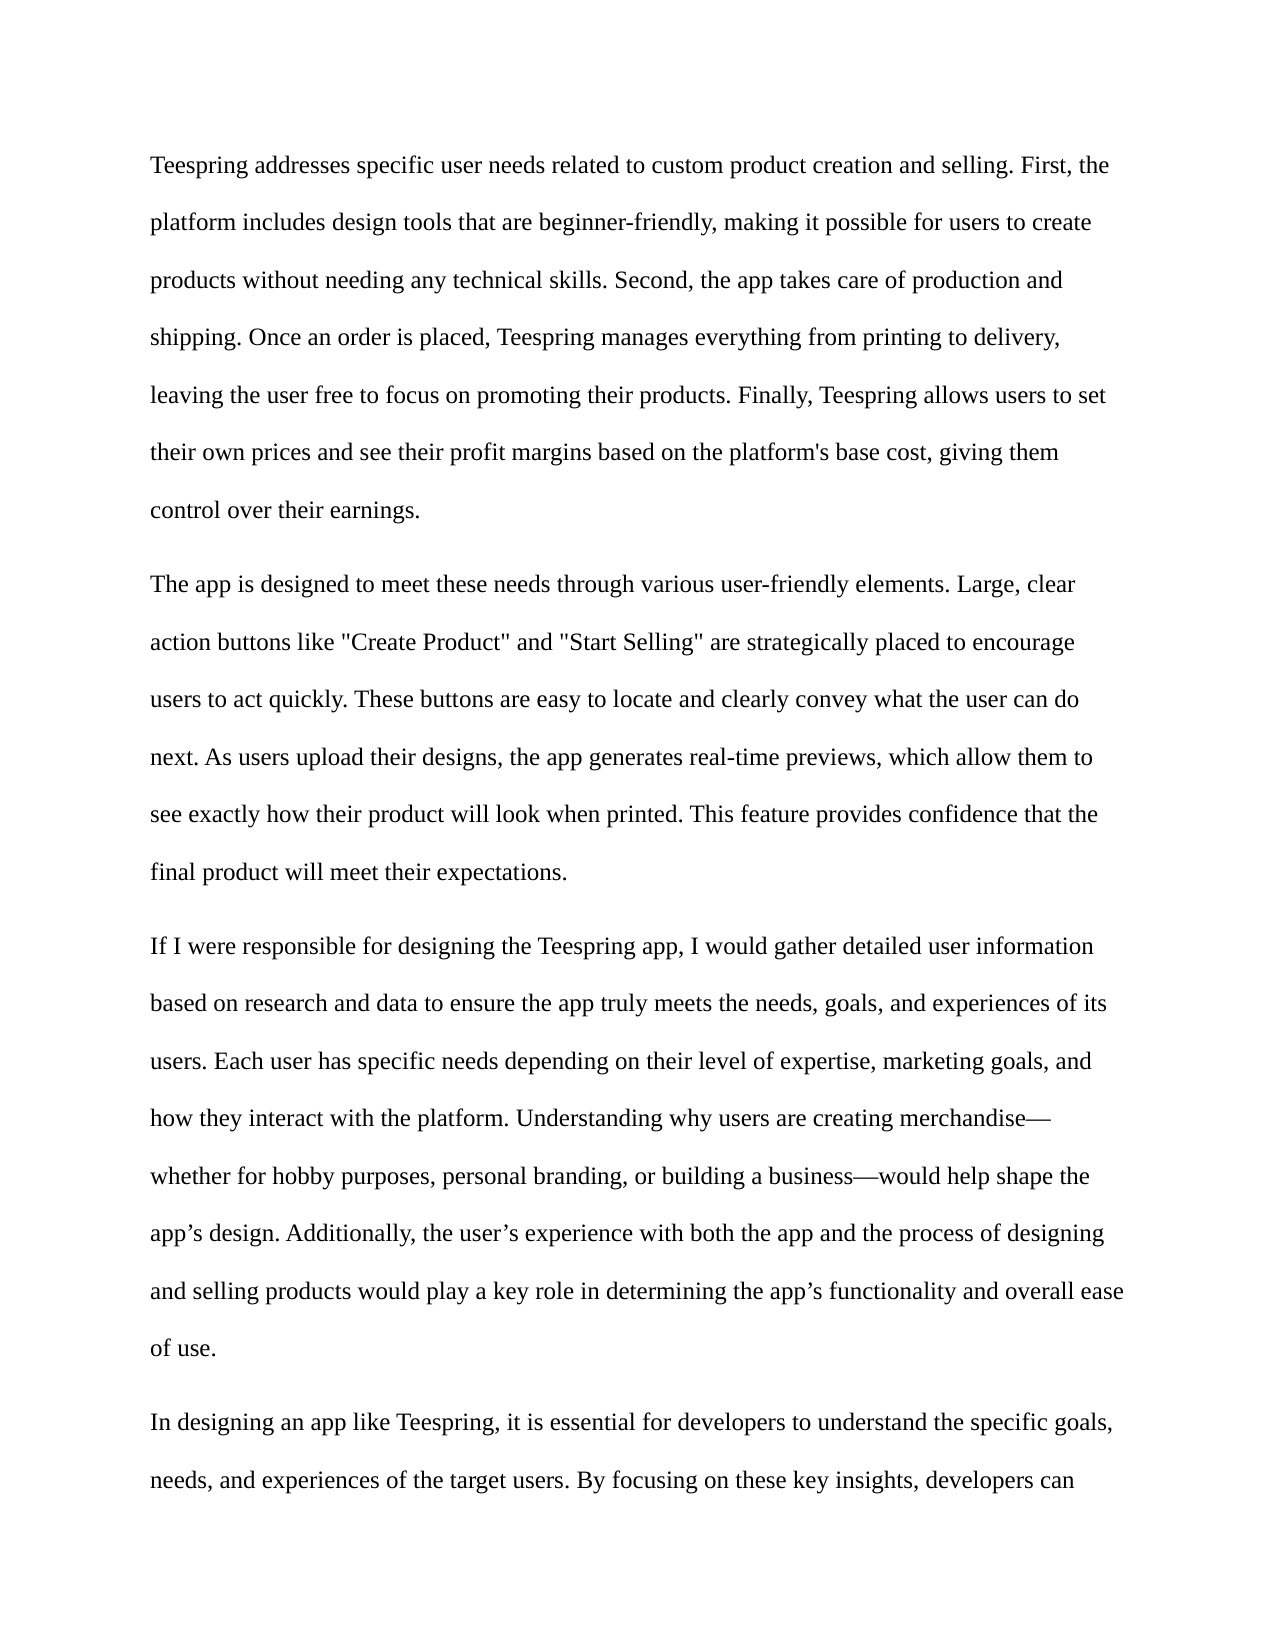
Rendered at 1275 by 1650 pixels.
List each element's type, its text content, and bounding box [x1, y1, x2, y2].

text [150, 1407, 1125, 1494]
text The app is designed to meet these needs through various user-friendly elements. Large, clear action buttons like "Create Product" and "Start Selling" are strategically placed to encourage users to act quickly. These buttons are easy to locate and clearly convey what the user can do next. As users upload their designs, the app generates real-time previews, which allow them to see exactly how their product will look when printed. This feature provides confidence that the final product will meet their expectations. [150, 569, 1125, 885]
text If I were responsible for designing the Teespring app, I would gather detailed user information based on research and data to ensure the app truly meets the needs, goals, and experiences of its users. Each user has specific needs depending on their level of expertise, marketing goals, and how they interact with the platform. Understanding why users are creating merchandise—whether for hobby purposes, personal branding, or building a business—would help shape the app’s design. Additionally, the user’s experience with both the app and the process of designing and selling products would play a key role in determining the app’s functionality and overall ease of use. [150, 931, 1125, 1362]
text Teespring addresses specific user needs related to custom product creation and selling. First, the platform includes design tools that are beginner-friendly, making it possible for users to create products without needing any technical skills. Second, the app takes care of production and shipping. Once an order is placed, Teespring manages everything from printing to delivery, leaving the user free to focus on promoting their products. Finally, Teespring allows users to set their own prices and see their profit margins based on the platform's base cost, giving them control over their earnings. [150, 150, 1125, 524]
